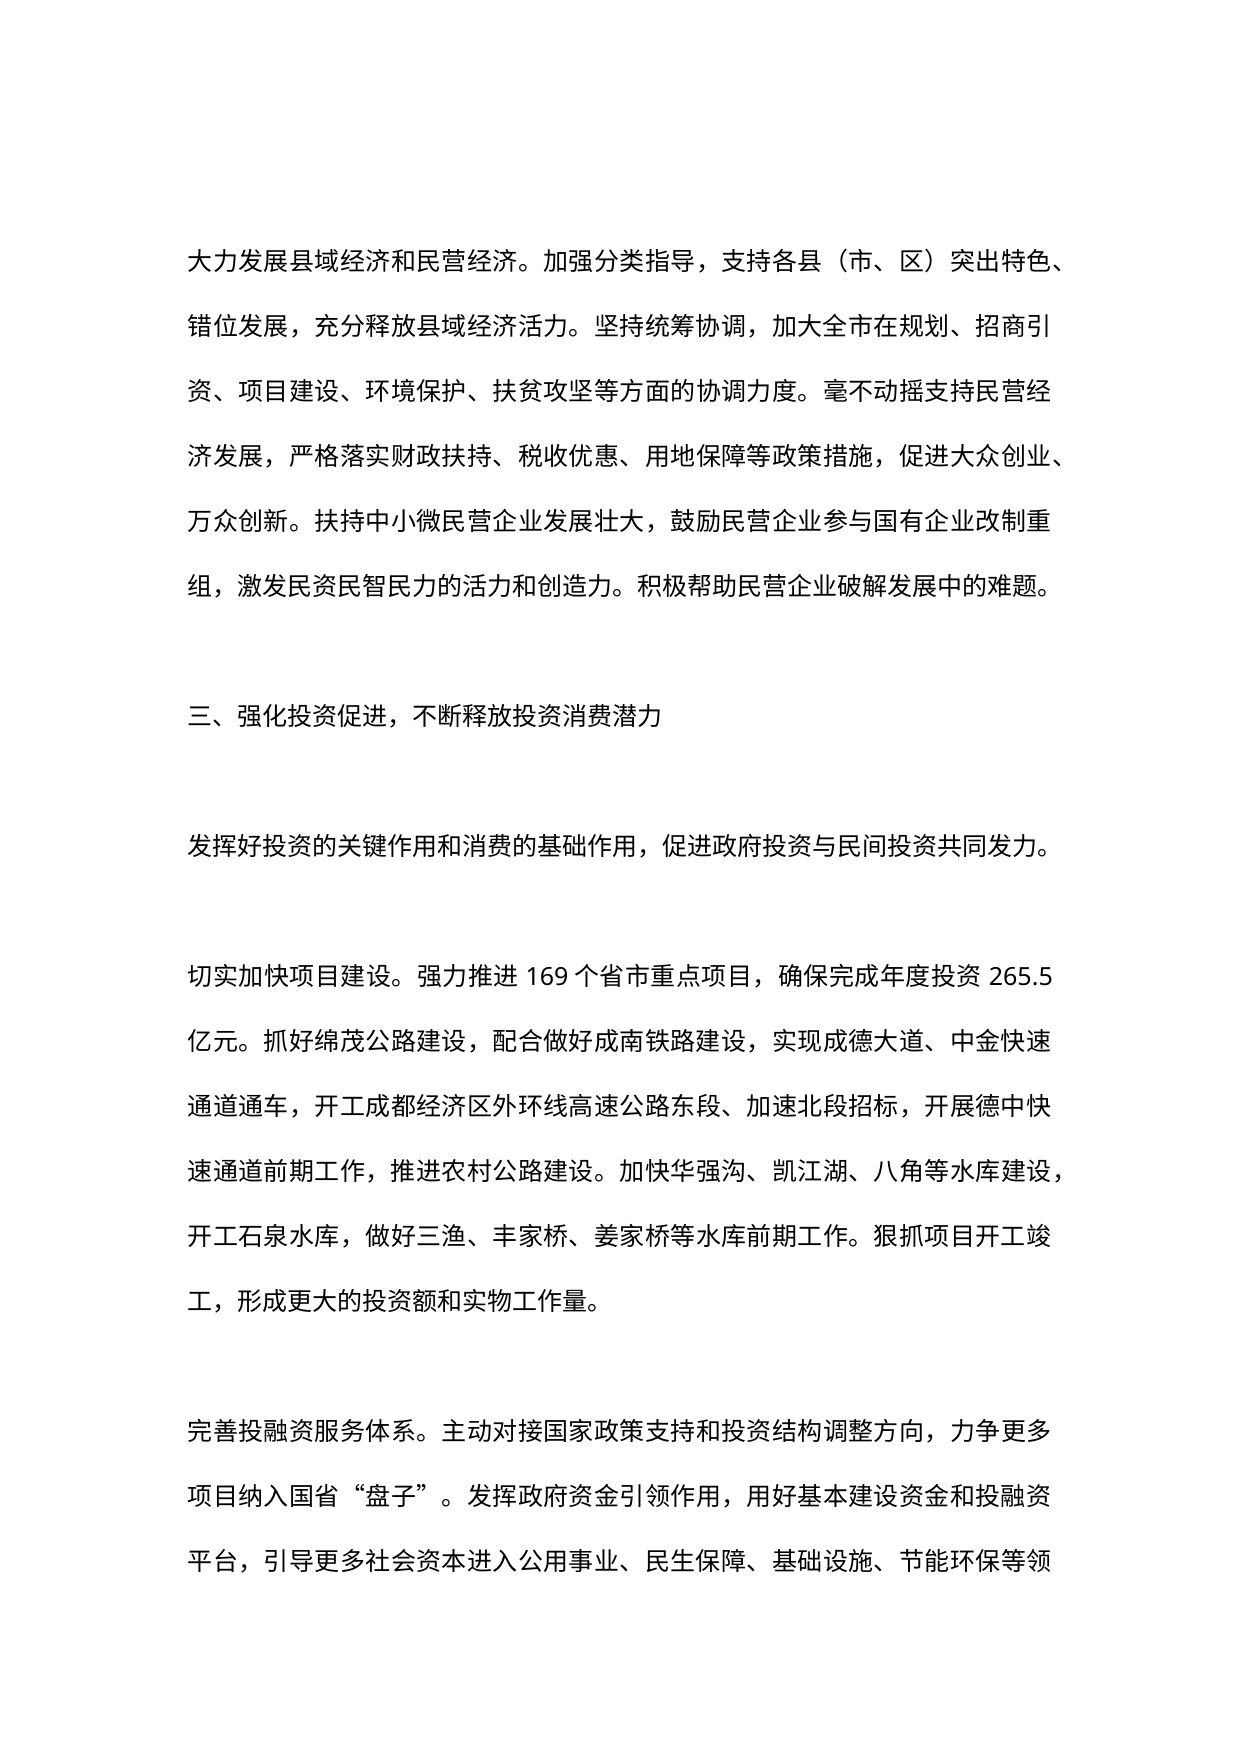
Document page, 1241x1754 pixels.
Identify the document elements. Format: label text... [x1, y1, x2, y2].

text 大力发展县域经济和民营经济。加强分类指导，支持各县（市、区）突出特色、错位发展，充分释放县域经济活力。坚持统筹协调，加大全市在规划、招商引资、项目建设、环境保护、扶贫攻坚等方面的协调力度。毫不动摇支持民营经济发展，严格落实财政扶持、税收优惠、用地保障等政策措施，促进大众创业、万众创新。扶持中小微民营企业发展壮大，鼓励民营企业参与国有企业改制重组，激发民资民智民力的活力和创造力。积极帮助民营企业破解发展中的难题。 [187, 227, 1053, 617]
text 发挥好投资的关键作用和消费的基础作用，促进政府投资与民间投资共同发力。 [187, 812, 1053, 877]
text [187, 1397, 1053, 1592]
text 切实加快项目建设。强力推进169个省市重点项目，确保完成年度投资265.5亿元。抓好绵茂公路建设，配合做好成南铁路建设，实现成德大道、中金快速通道通车，开工成都经济区外环线高速公路东段、加速北段招标，开展德中快速通道前期工作，推进农村公路建设。加快华强沟、凯江湖、八角等水库建设，开工石泉水库，做好三渔、丰家桥、姜家桥等水库前期工作。狠抓项目开工竣工，形成更大的投资额和实物工作量。 [187, 942, 1053, 1332]
text 三、强化投资促进，不断释放投资消费潜力 [187, 682, 1053, 747]
